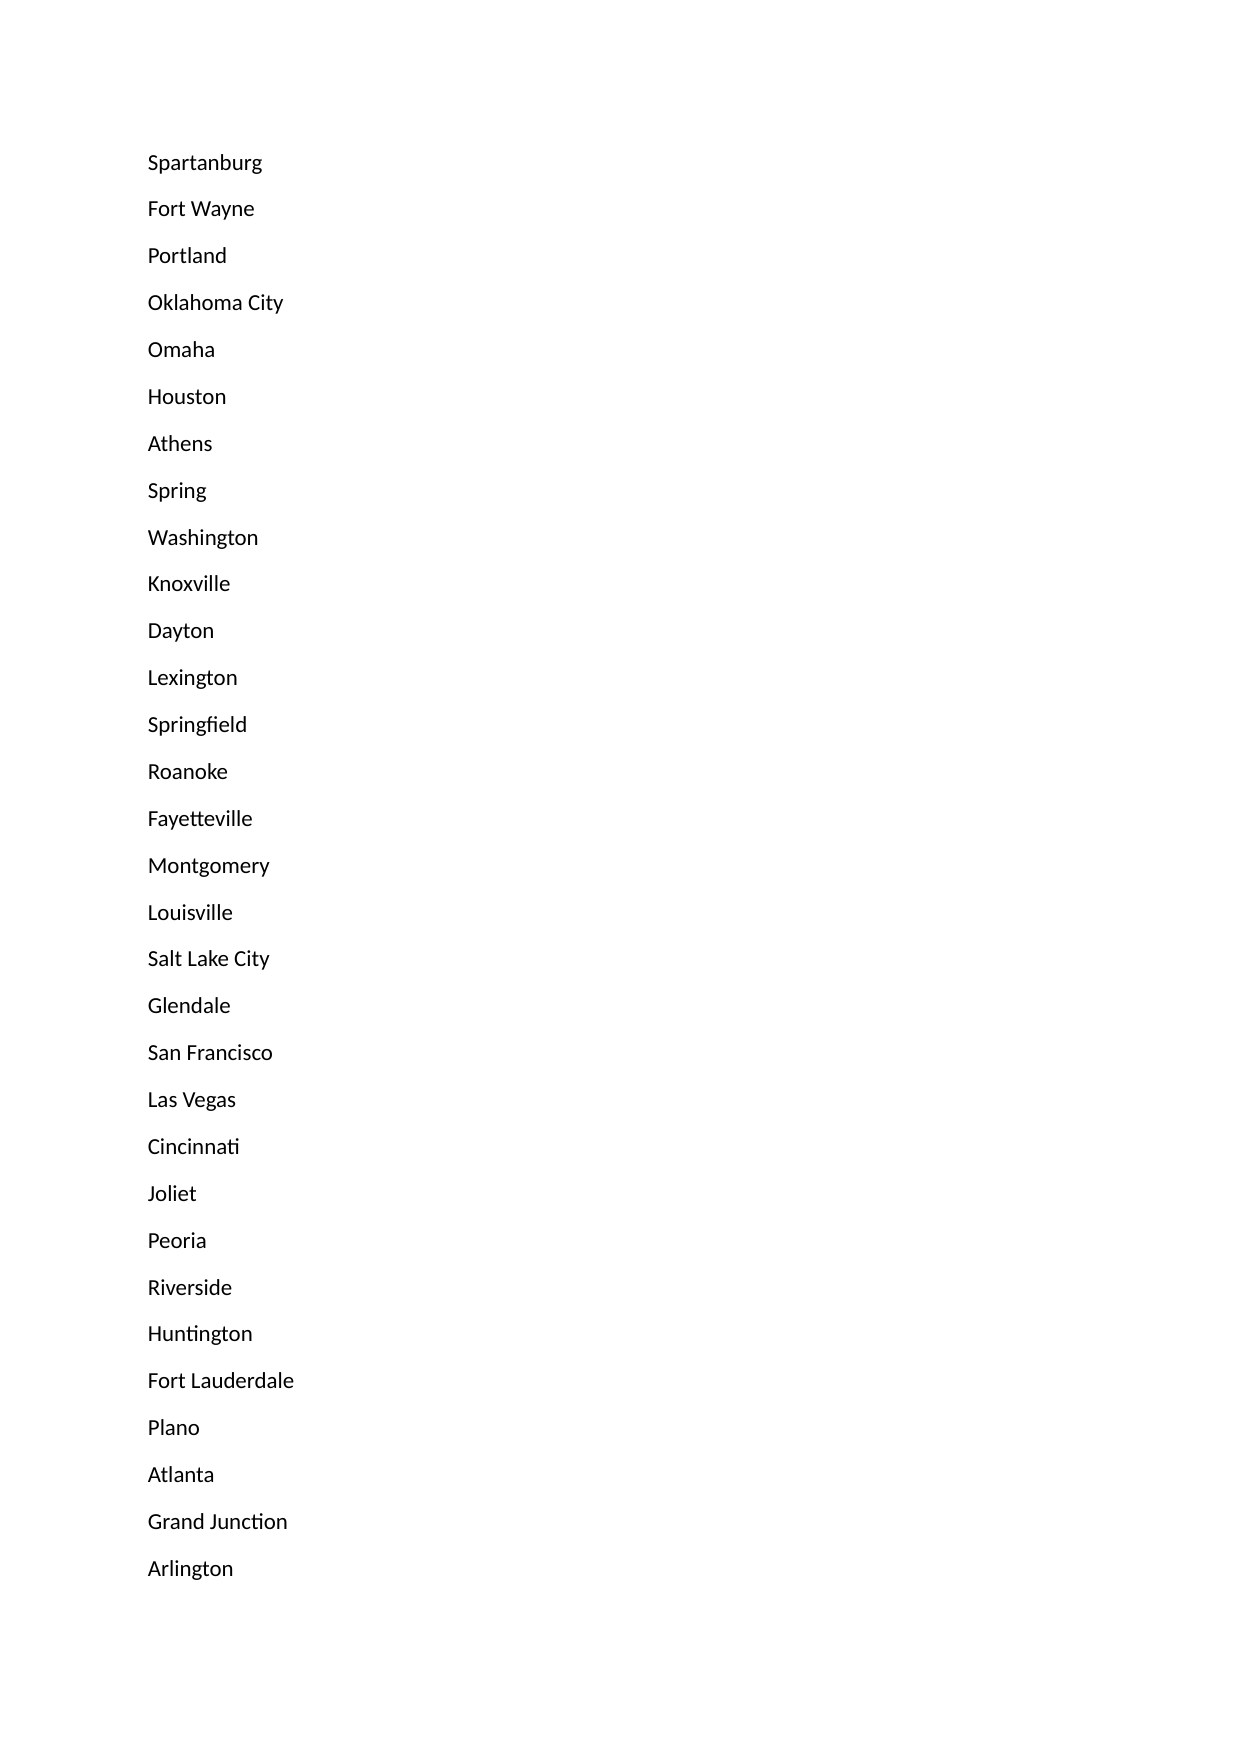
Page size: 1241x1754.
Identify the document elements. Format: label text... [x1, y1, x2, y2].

text Montgomery [148, 851, 1093, 879]
text Omaha [148, 335, 1093, 363]
text Springfield [148, 710, 1093, 738]
text Fayetteville [148, 804, 1093, 832]
text Plano [148, 1413, 1093, 1441]
text Spring [148, 476, 1093, 504]
text Knoxville [148, 569, 1093, 597]
text Glendale [148, 991, 1093, 1019]
text Las Vegas [148, 1085, 1093, 1113]
text Peoria [148, 1226, 1093, 1254]
text Oklahoma City [148, 288, 1093, 316]
text Fort Wayne [148, 194, 1093, 222]
text San Francisco [148, 1038, 1093, 1066]
text Arlington [148, 1554, 1093, 1582]
text Louisville [148, 898, 1093, 926]
text Riverside [148, 1273, 1093, 1301]
text Roanoke [148, 757, 1093, 785]
text Spartanburg [148, 148, 1093, 176]
text Washington [148, 523, 1093, 551]
text Joliet [148, 1179, 1093, 1207]
text Lexington [148, 663, 1093, 691]
text Portland [148, 241, 1093, 269]
text Athens [148, 429, 1093, 457]
text Salt Lake City [148, 944, 1093, 972]
text Grand Junction [148, 1507, 1093, 1535]
text Fort Lauderdale [148, 1366, 1093, 1394]
text Atlanta [148, 1460, 1093, 1488]
text Cincinnati [148, 1132, 1093, 1160]
text Houston [148, 382, 1093, 410]
text Dayton [148, 616, 1093, 644]
text Huntington [148, 1319, 1093, 1347]
